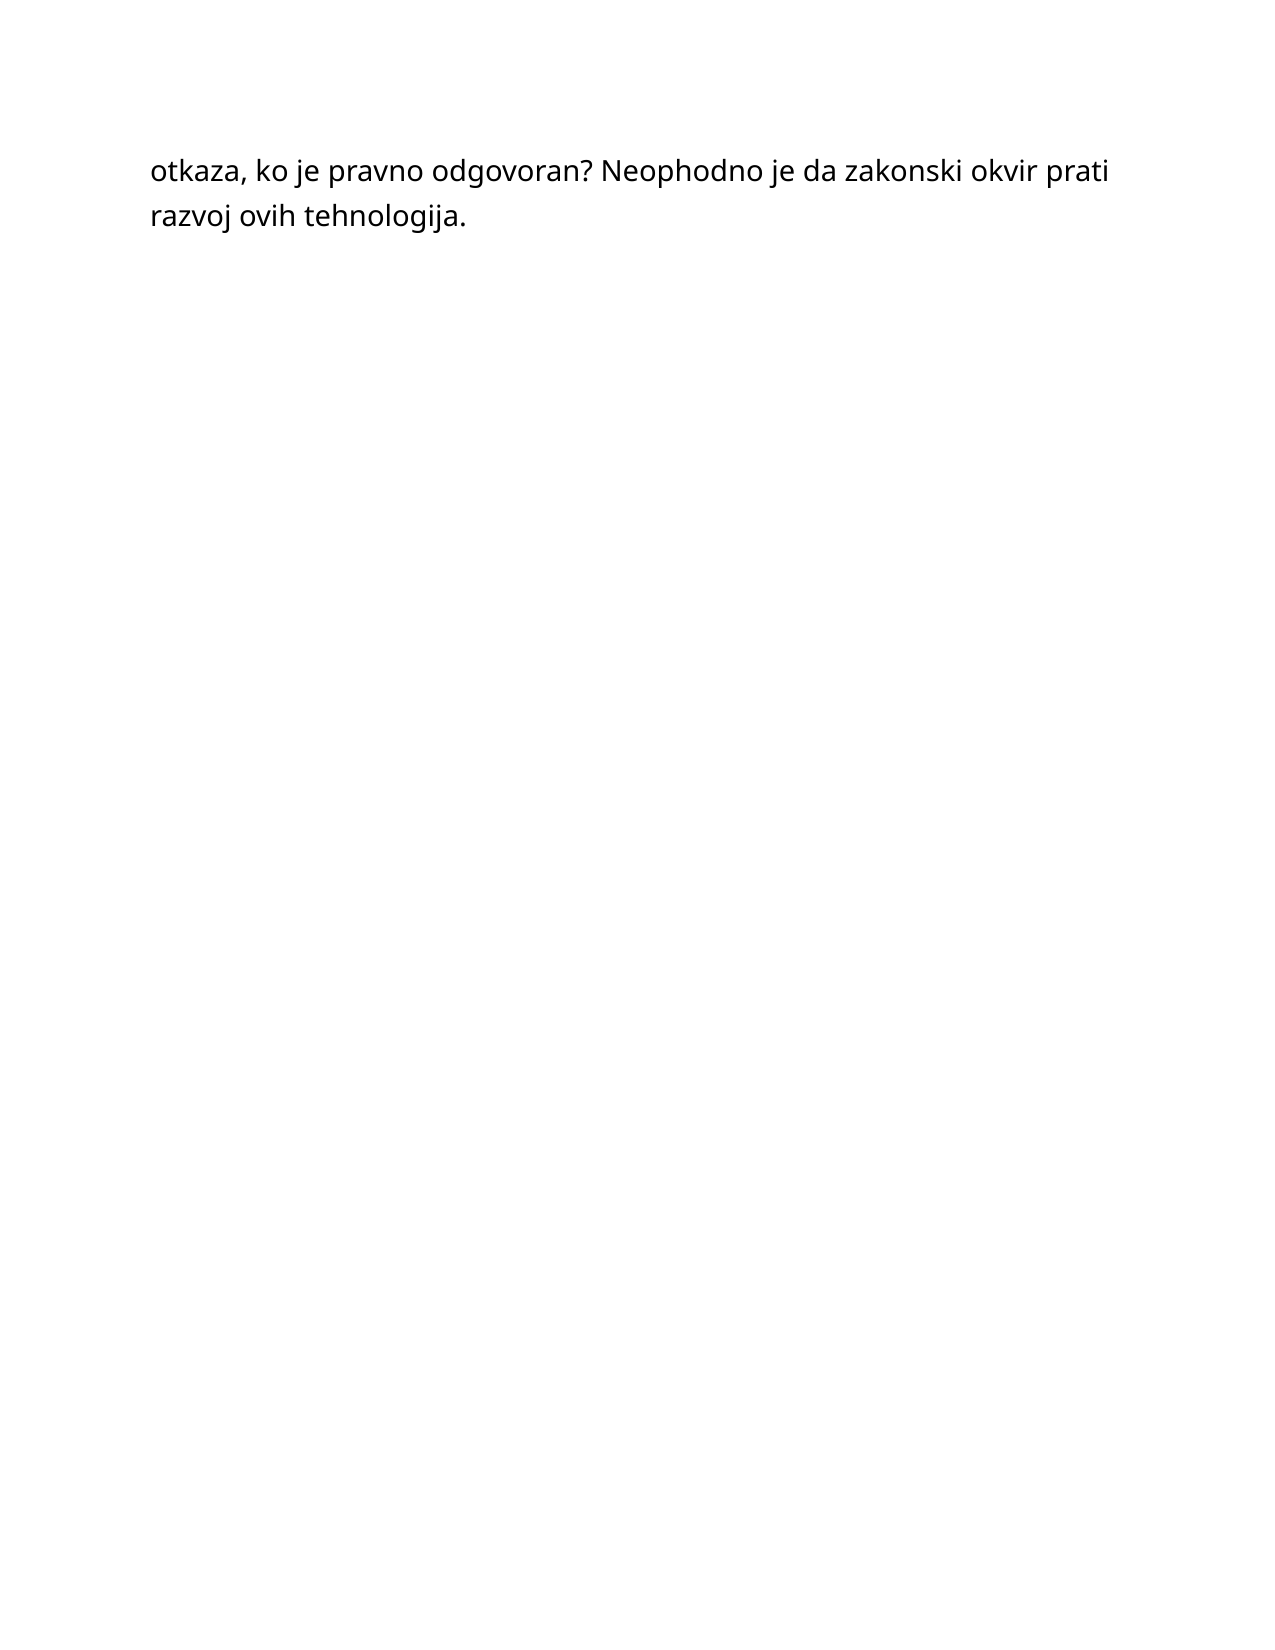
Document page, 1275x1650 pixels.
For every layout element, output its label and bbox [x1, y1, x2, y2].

text [150, 150, 1125, 235]
